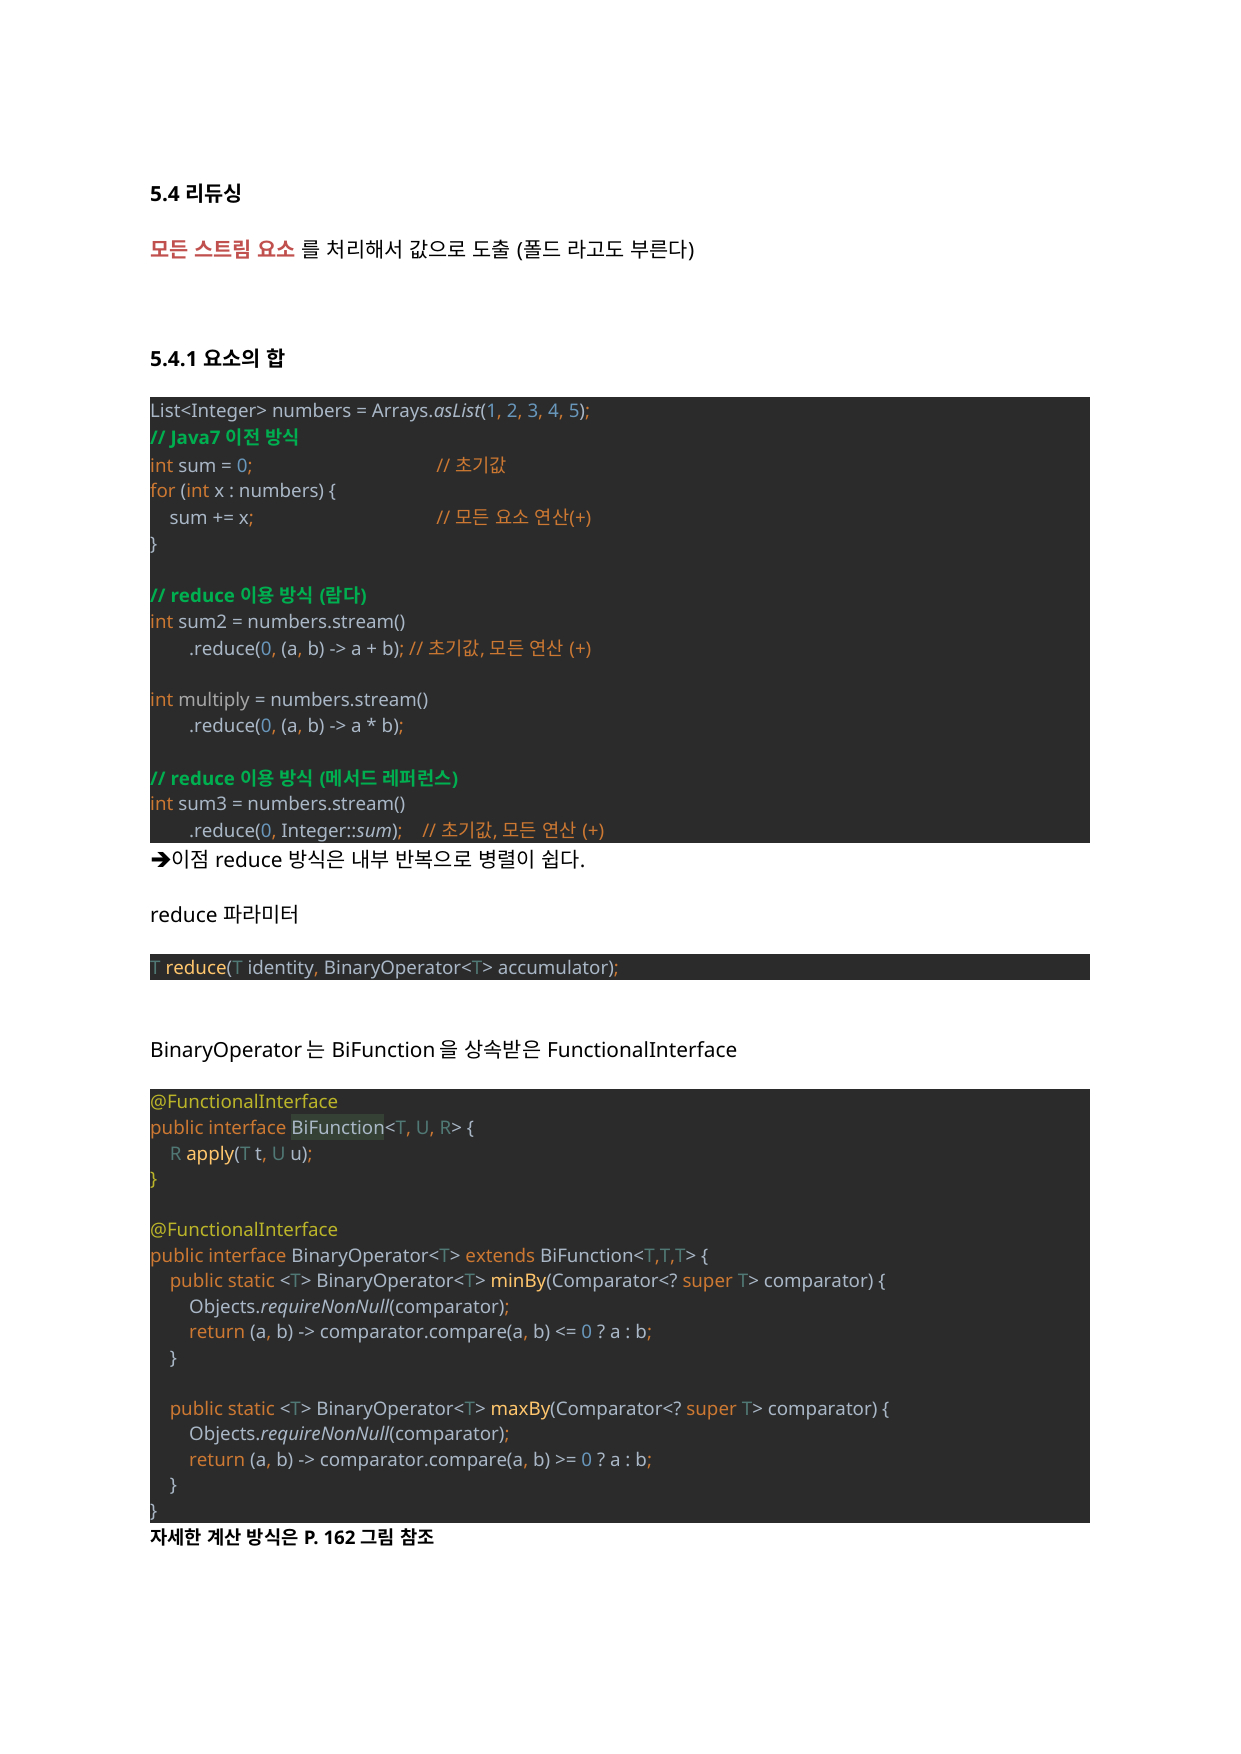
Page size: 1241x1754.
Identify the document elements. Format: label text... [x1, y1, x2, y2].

text int sum = 0; // 초기값 for (int x : numbers) { sum += x; // 모든 요소 연산(+) } [150, 450, 1090, 556]
text int multiply = numbers.stream() .reduce(0, (a, b) -> a * b); [150, 687, 1090, 738]
text @FunctionalInterface public interface BinaryOperator<T> extends BiFunction<T,T,T> { public static <T> BinaryOperator<T> minBy(Comparator<? super T> comparator) { Objects.requireNonNull(comparator); return (a, b) -> comparator.compare(a, b) <= 0 ? a : b; } public static <T> BinaryOperator<T> maxBy(Comparator<? super T> comparator) { Objects.requireNonNull(comparator); return (a, b) -> comparator.compare(a, b) >= 0 ? a : b; } } [150, 1216, 1090, 1523]
text 5.4 리듀싱 [150, 177, 1090, 207]
text 이점 reduce 방식은 내부 반복으로 병렬이 쉽다. [150, 843, 1090, 873]
text List<Integer> numbers = Arrays.asList(1, 2, 3, 4, 5); // Java7 이전 방식 [150, 397, 1090, 450]
text @FunctionalInterface public interface BiFunction<T, U, R> { R apply(T t, U u); [150, 1089, 1090, 1165]
text } [150, 1165, 1090, 1191]
text int sum3 = numbers.stream() .reduce(0, Integer::sum); // 초기값, 모든 연산 (+) [150, 790, 1090, 843]
text // reduce 이용 방식 (람다) int sum2 = numbers.stream() .reduce(0, (a, b) -> a + b); // 초기값, 모든 연산 (+) [150, 581, 1090, 661]
text T reduce(T identity, BinaryOperator<T> accumulator); [150, 954, 1090, 980]
text // reduce 이용 방식 (메서드 레퍼런스) [150, 763, 1090, 790]
text 5.4.1 요소의 합 [150, 342, 1090, 372]
text BinaryOperator는 BiFunction을 상속받은 FunctionalInterface [150, 1033, 1090, 1063]
text reduce 파라미터 [150, 899, 1090, 929]
text 모든 스트림 요소 를 처리해서 값으로 도출 (폴드 라고도 부른다) [150, 233, 1090, 263]
text 자세한 계산 방식은 P. 162 그림 참조 [150, 1523, 1090, 1550]
